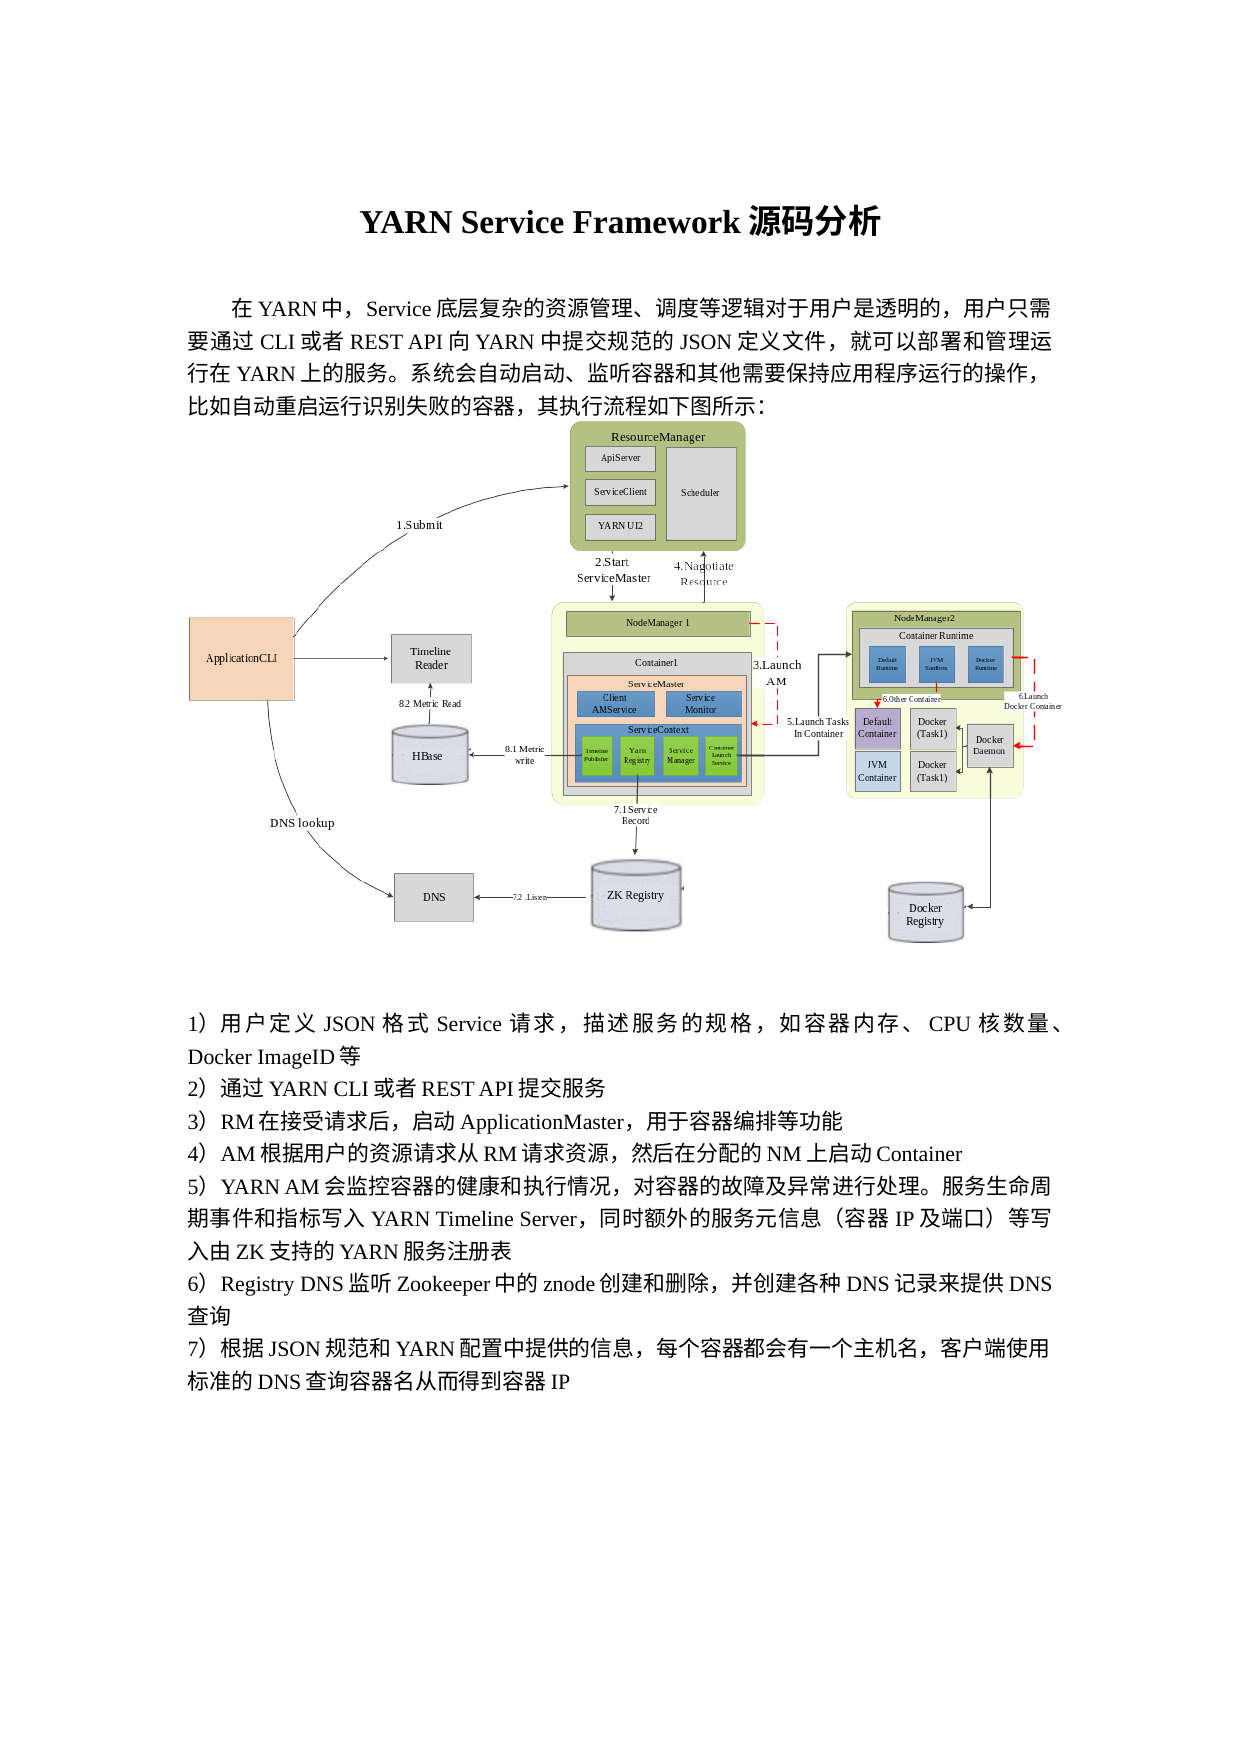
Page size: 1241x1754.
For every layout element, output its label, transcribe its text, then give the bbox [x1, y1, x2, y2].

list AM根据用户的资源请求从RM请求资源，然后在分配的NM上启动Container [187, 1136, 1053, 1168]
title YARN Service Framework源码分析 [187, 187, 1053, 252]
list 通过YARN CLI或者REST API提交服务 [187, 1071, 1053, 1103]
list 根据JSON规范和YARN配置中提供的信息，每个容器都会有一个主机名，客户端使用标准的DNS查询容器名从而得到容器IP [187, 1331, 1053, 1396]
text 在YARN中，Service底层复杂的资源管理、调度等逻辑对于用户是透明的，用户只需要通过CLI或者REST API向YARN中提交规范的JSON定义文件，就可以部署和管理运行在YARN上的服务。系统会自动启动、监听容器和其他需要保持应用程序运行的操作，比如自动重启运行识别失败的容器，其执行流程如下图所示： [187, 291, 1053, 421]
list RM在接受请求后，启动ApplicationMaster，用于容器编排等功能 [187, 1103, 1053, 1136]
list 用户定义JSON格式Service请求，描述服务的规格，如容器内存、CPU核数量、Docker ImageID等 [187, 1006, 1053, 1071]
list YARN AM会监控容器的健康和执行情况，对容器的故障及异常进行处理。服务生命周期事件和指标写入YARN Timeline Server，同时额外的服务元信息（容器IP及端口）等写入由ZK支持的YARN服务注册表 [187, 1168, 1053, 1266]
list Registry DNS监听Zookeeper中的znode创建和删除，并创建各种DNS记录来提供DNS查询 [187, 1266, 1053, 1331]
